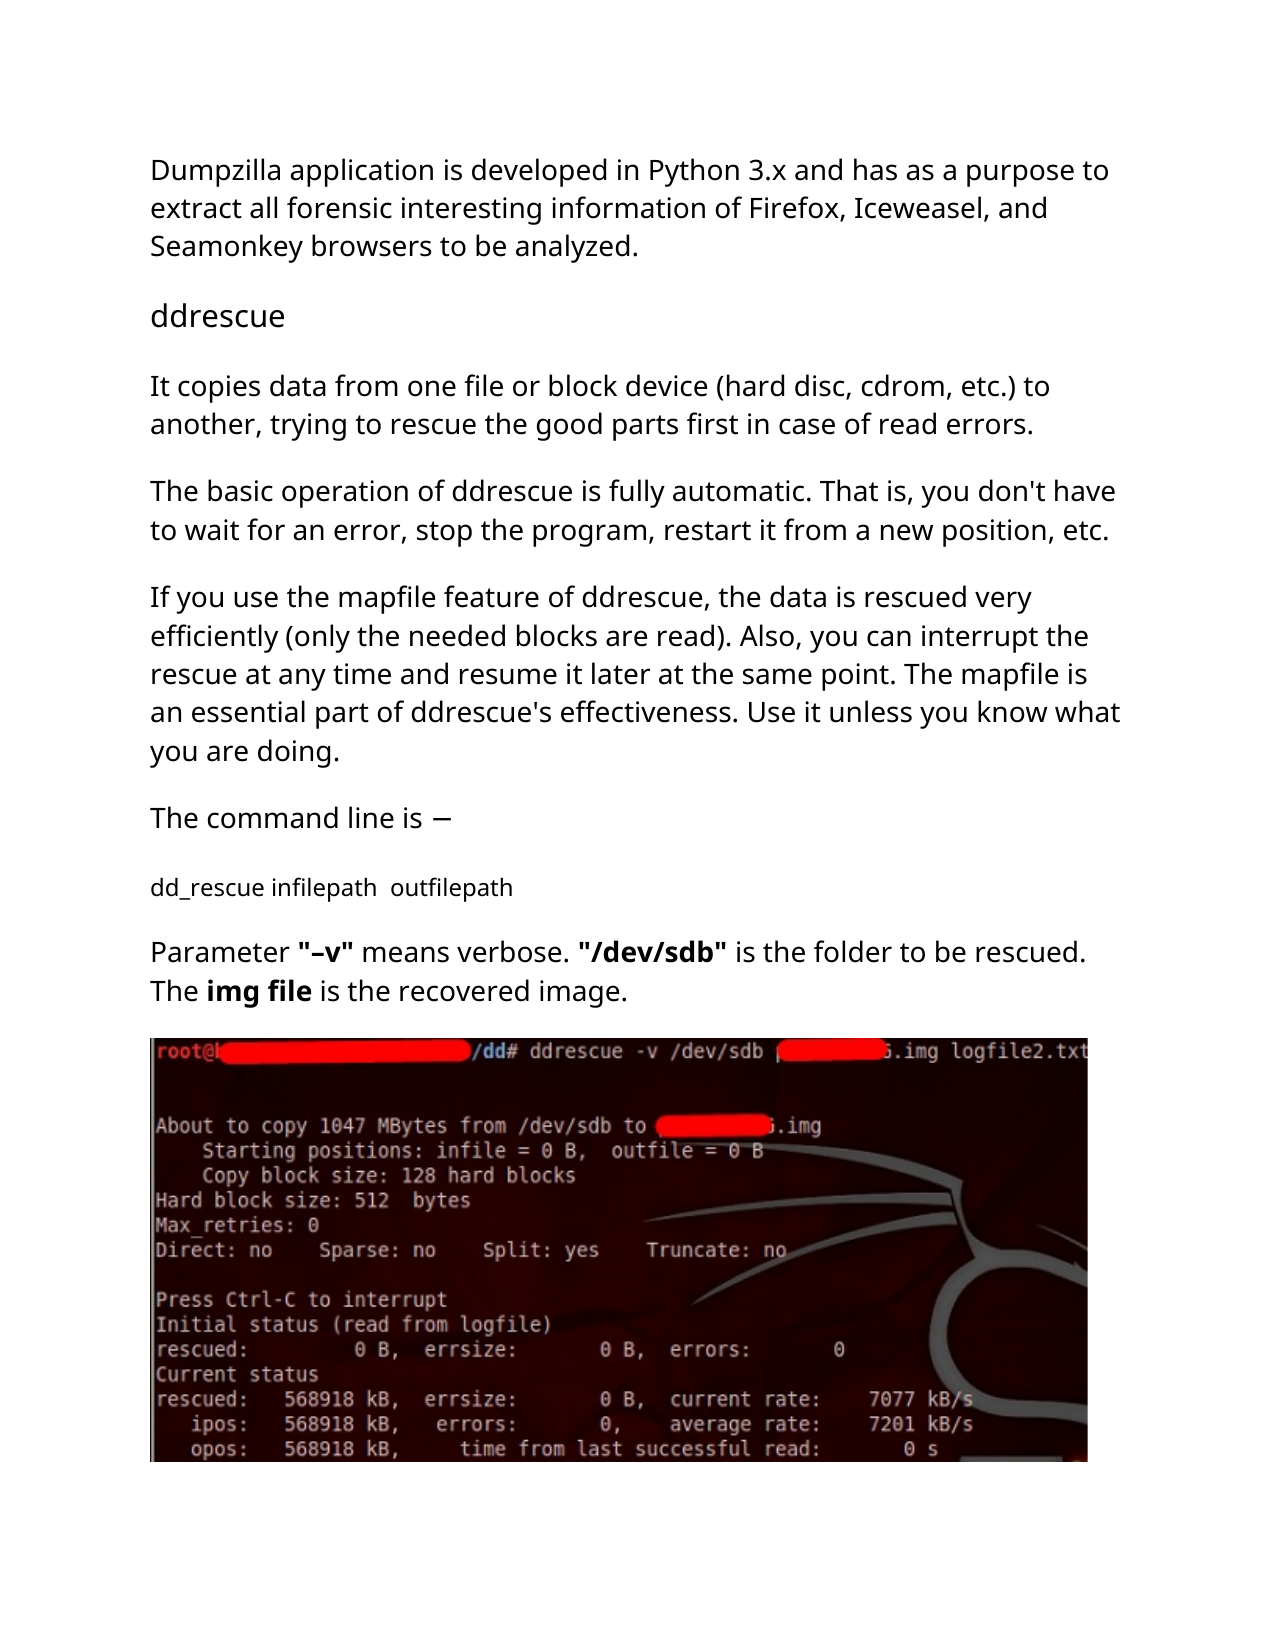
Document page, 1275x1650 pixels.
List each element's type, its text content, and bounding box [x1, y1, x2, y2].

text ddrescue [150, 294, 1125, 337]
text Dumpzilla application is developed in Python 3.x and has as a purpose to extract all forensic interesting information of Firefox, Iceweasel, and Seamonkey browsers to be analyzed. [150, 150, 1125, 265]
text It copies data from one file or block device (hard disc, cdrom, etc.) to another, trying to rescue the good parts first in case of read errors. [150, 366, 1125, 443]
text dd_rescue infilepath outfilepath [150, 866, 1125, 903]
text The basic operation of ddrescue is fully automatic. That is, you don't have to wait for an error, stop the program, restart it from a new position, etc. [150, 472, 1125, 548]
text The command line is − [150, 798, 1125, 837]
picture [150, 1038, 1088, 1462]
text If you use the mapfile feature of ddrescue, the data is rescued very efficiently (only the needed blocks are read). Also, you can interrupt the rescue at any time and resume it later at the same point. The mapfile is an essential part of ddrescue's effectiveness. Use it unless you know what you are doing. [150, 578, 1125, 769]
text Parameter "–v" means verbose. "/dev/sdb" is the folder to be rescued. The img file is the recovered image. [150, 933, 1125, 1009]
